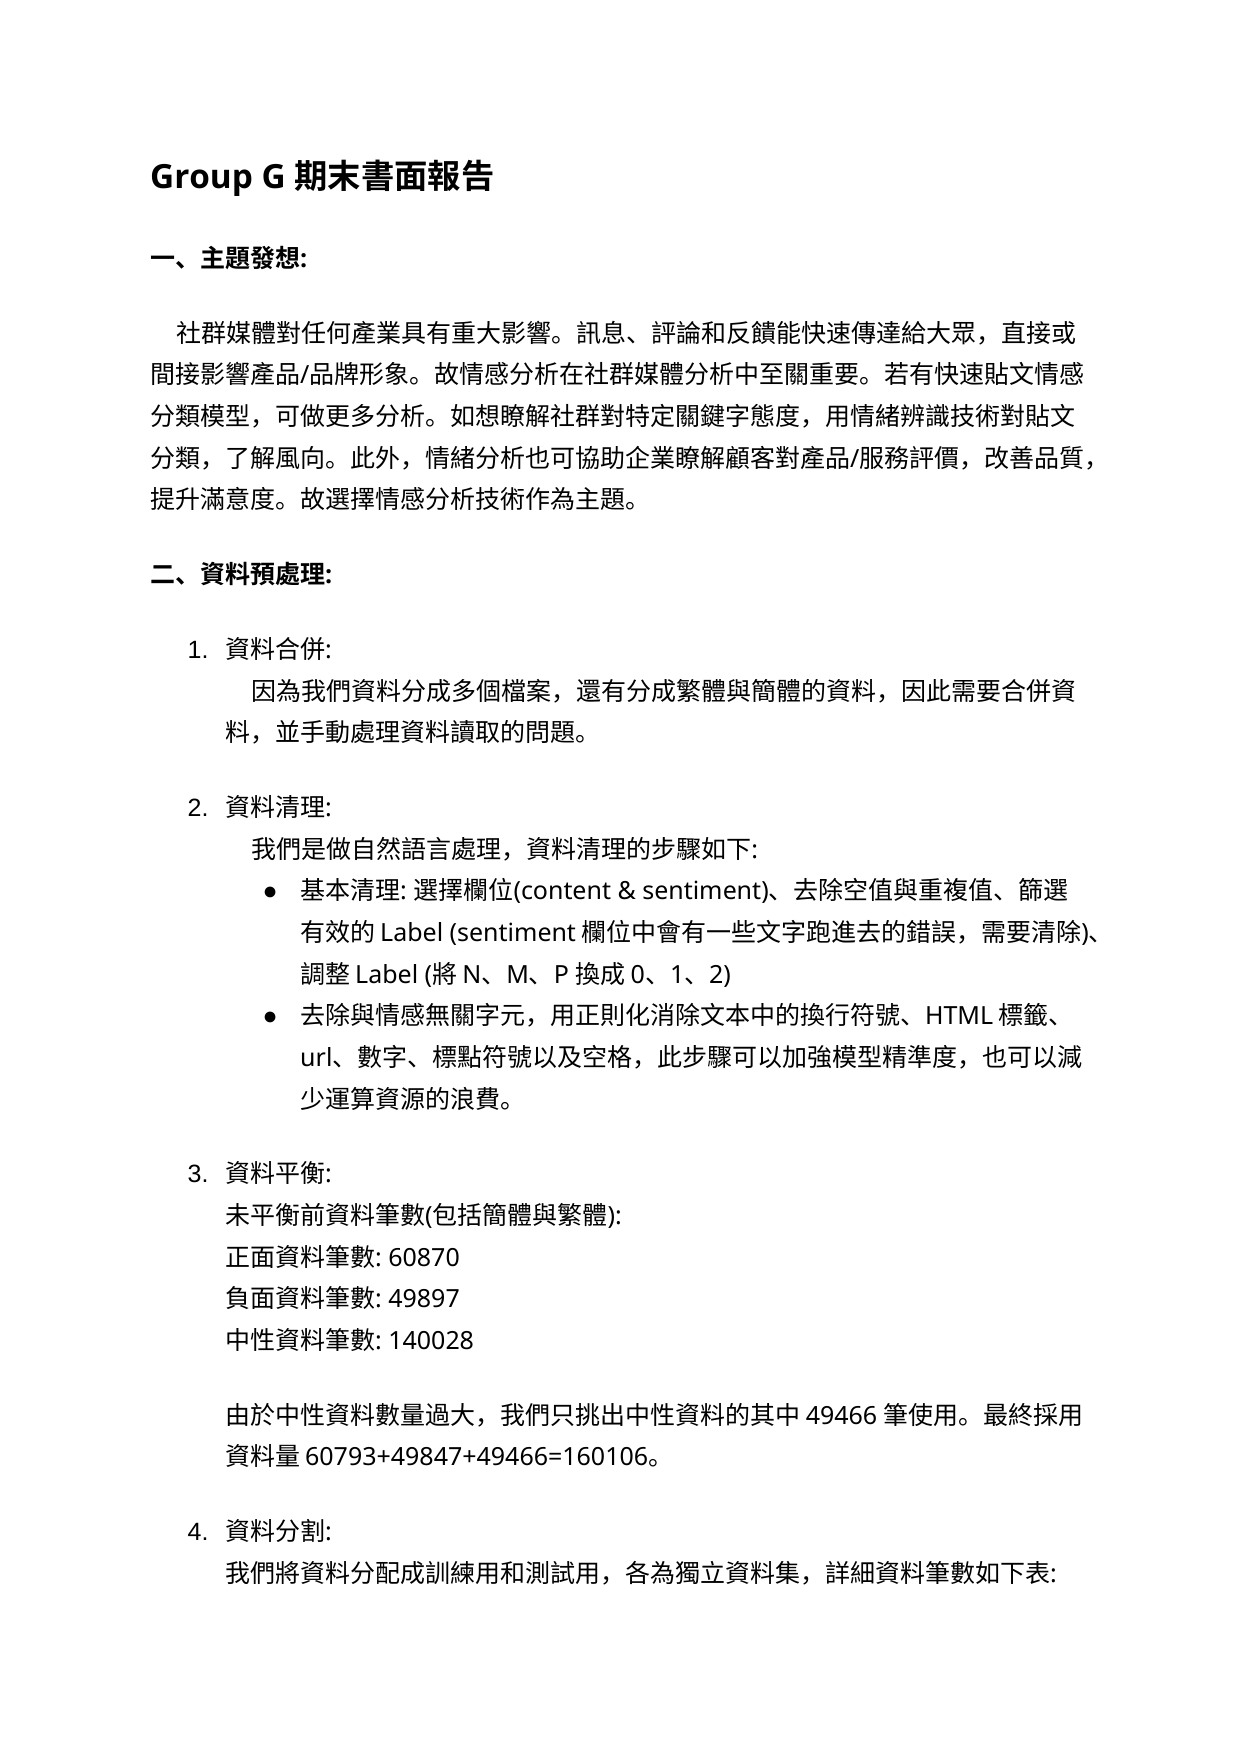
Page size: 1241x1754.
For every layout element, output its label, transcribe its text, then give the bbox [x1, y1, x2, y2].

list 基本清理: 選擇欄位(content & sentiment)、去除空值與重複值、篩選有效的Label (sentiment欄位中會有一些文字跑進去的錯誤，需要清除)、調整Label (將N、M、P 換成0、1、2) [262, 871, 1090, 990]
text 我們是做自然語言處理，資料清理的步驟如下: [225, 829, 1090, 865]
list 資料清理: [187, 787, 1090, 824]
list 資料合併: [187, 629, 1090, 666]
text 因為我們資料分成多個檔案，還有分成繁體與簡體的資料，因此需要合併資料，並手動處理資料讀取的問題。 [225, 671, 1090, 749]
list 去除與情感無關字元，用正則化消除文本中的換行符號、HTML標籤、url、數字、標點符號以及空格，此步驟可以加強模型精準度，也可以減少運算資源的浪費。 [262, 996, 1090, 1115]
text 我們將資料分配成訓練用和測試用，各為獨立資料集，詳細資料筆數如下表: [225, 1553, 1090, 1589]
text 一、主題發想: [150, 239, 1090, 275]
text 正面資料筆數: 60870 [225, 1237, 1090, 1273]
text 由於中性資料數量過大，我們只挑出中性資料的其中 49466 筆使用。最終採用資料量60793+49847+49466=160106。 [225, 1395, 1090, 1473]
list 資料分割: [187, 1511, 1090, 1548]
text 未平衡前資料筆數(包括簡體與繁體): [225, 1195, 1090, 1232]
list 資料平衡: [187, 1154, 1090, 1190]
text 中性資料筆數: 140028 [225, 1320, 1090, 1357]
text 二、資料預處理: [150, 555, 1090, 591]
text 負面資料筆數: 49897 [225, 1279, 1090, 1315]
text 社群媒體對任何產業具有重大影響。訊息、評論和反饋能快速傳達給大眾，直接或間接影響產品/品牌形象。故情感分析在社群媒體分析中至關重要。若有快速貼文情感分類模型，可做更多分析。如想瞭解社群對特定關鍵字態度，用情緒辨識技術對貼文分類，了解風向。此外，情緒分析也可協助企業瞭解顧客對產品/服務評價，改善品質，提升滿意度。故選擇情感分析技術作為主題。 [150, 313, 1090, 516]
text Group G 期末書面報告 [150, 150, 1090, 198]
